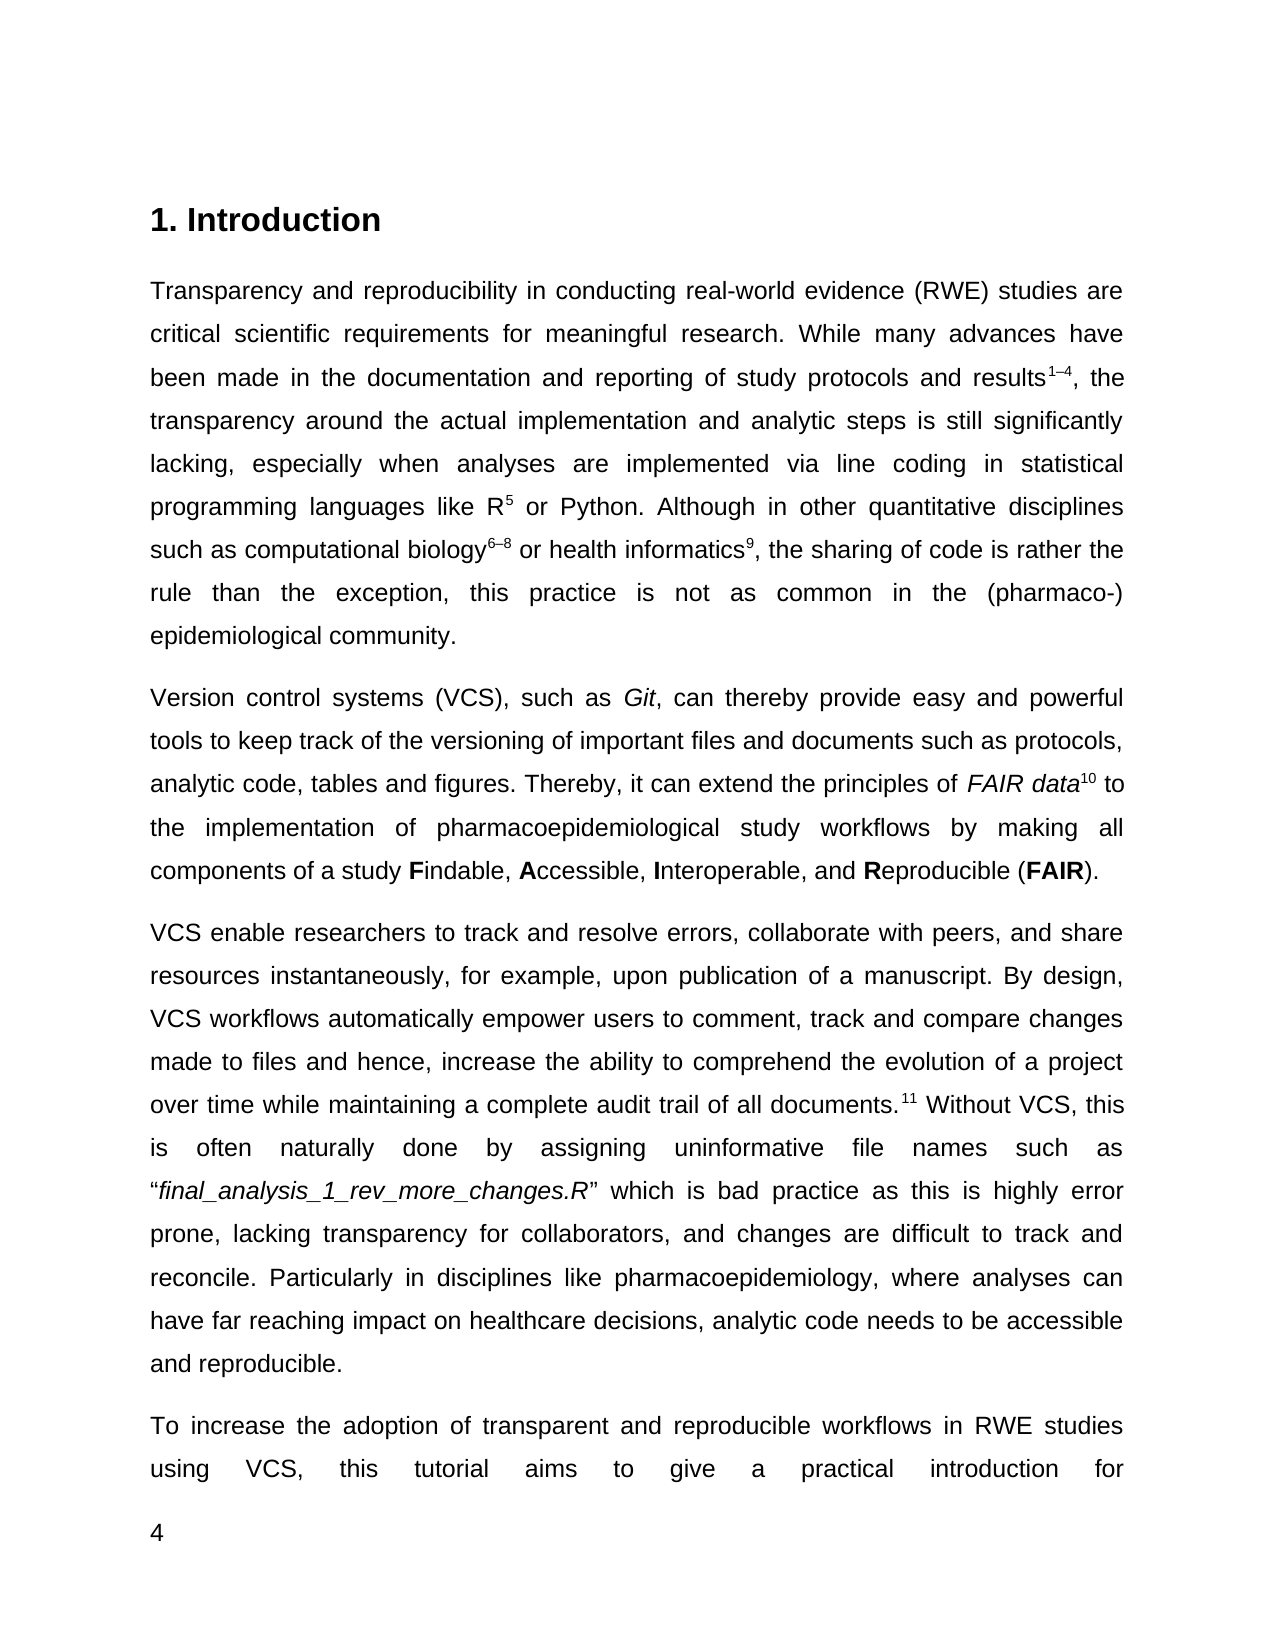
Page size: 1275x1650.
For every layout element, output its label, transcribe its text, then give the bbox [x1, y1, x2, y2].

text VCS enable researchers to track and resolve errors, collaborate with peers, and share resources instantaneously, for example, upon publication of a manuscript. By design, VCS workflows automatically empower users to comment, track and compare changes made to files and hence, increase the ability to comprehend the evolution of a project over time while maintaining a complete audit trail of all documents.11 Without VCS, this is often naturally done by assigning uninformative file names such as “final_analysis_1_rev_more_changes.R” which is bad practice as this is highly error prone, lacking transparency for collaborators, and changes are difficult to track and reconcile. Particularly in disciplines like pharmacoepidemiology, where analyses can have far reaching impact on healthcare decisions, analytic code needs to be accessible and reproducible. [150, 918, 1125, 1378]
text Version control systems (VCS), such as Git, can thereby provide easy and powerful tools to keep track of the versioning of important files and documents such as protocols, analytic code, tables and figures. Thereby, it can extend the principles of FAIR data10 to the implementation of pharmacoepidemiological study workflows by making all components of a study Findable, Accessible, Interoperable, and Reproducible (FAIR). [150, 683, 1125, 884]
subtitle 1. Introduction [150, 200, 1125, 238]
text Transparency and reproducibility in conducting real-world evidence (RWE) studies are critical scientific requirements for meaningful research. While many advances have been made in the documentation and reporting of study protocols and results1–4, the transparency around the actual implementation and analytic steps is still significantly lacking, especially when analyses are implemented via line coding in statistical programming languages like R5 or Python. Although in other quantitative disciplines such as computational biology6–8 or health informatics9, the sharing of code is rather the rule than the exception, this practice is not as common in the (pharmaco-) epidemiological community. [150, 276, 1125, 650]
